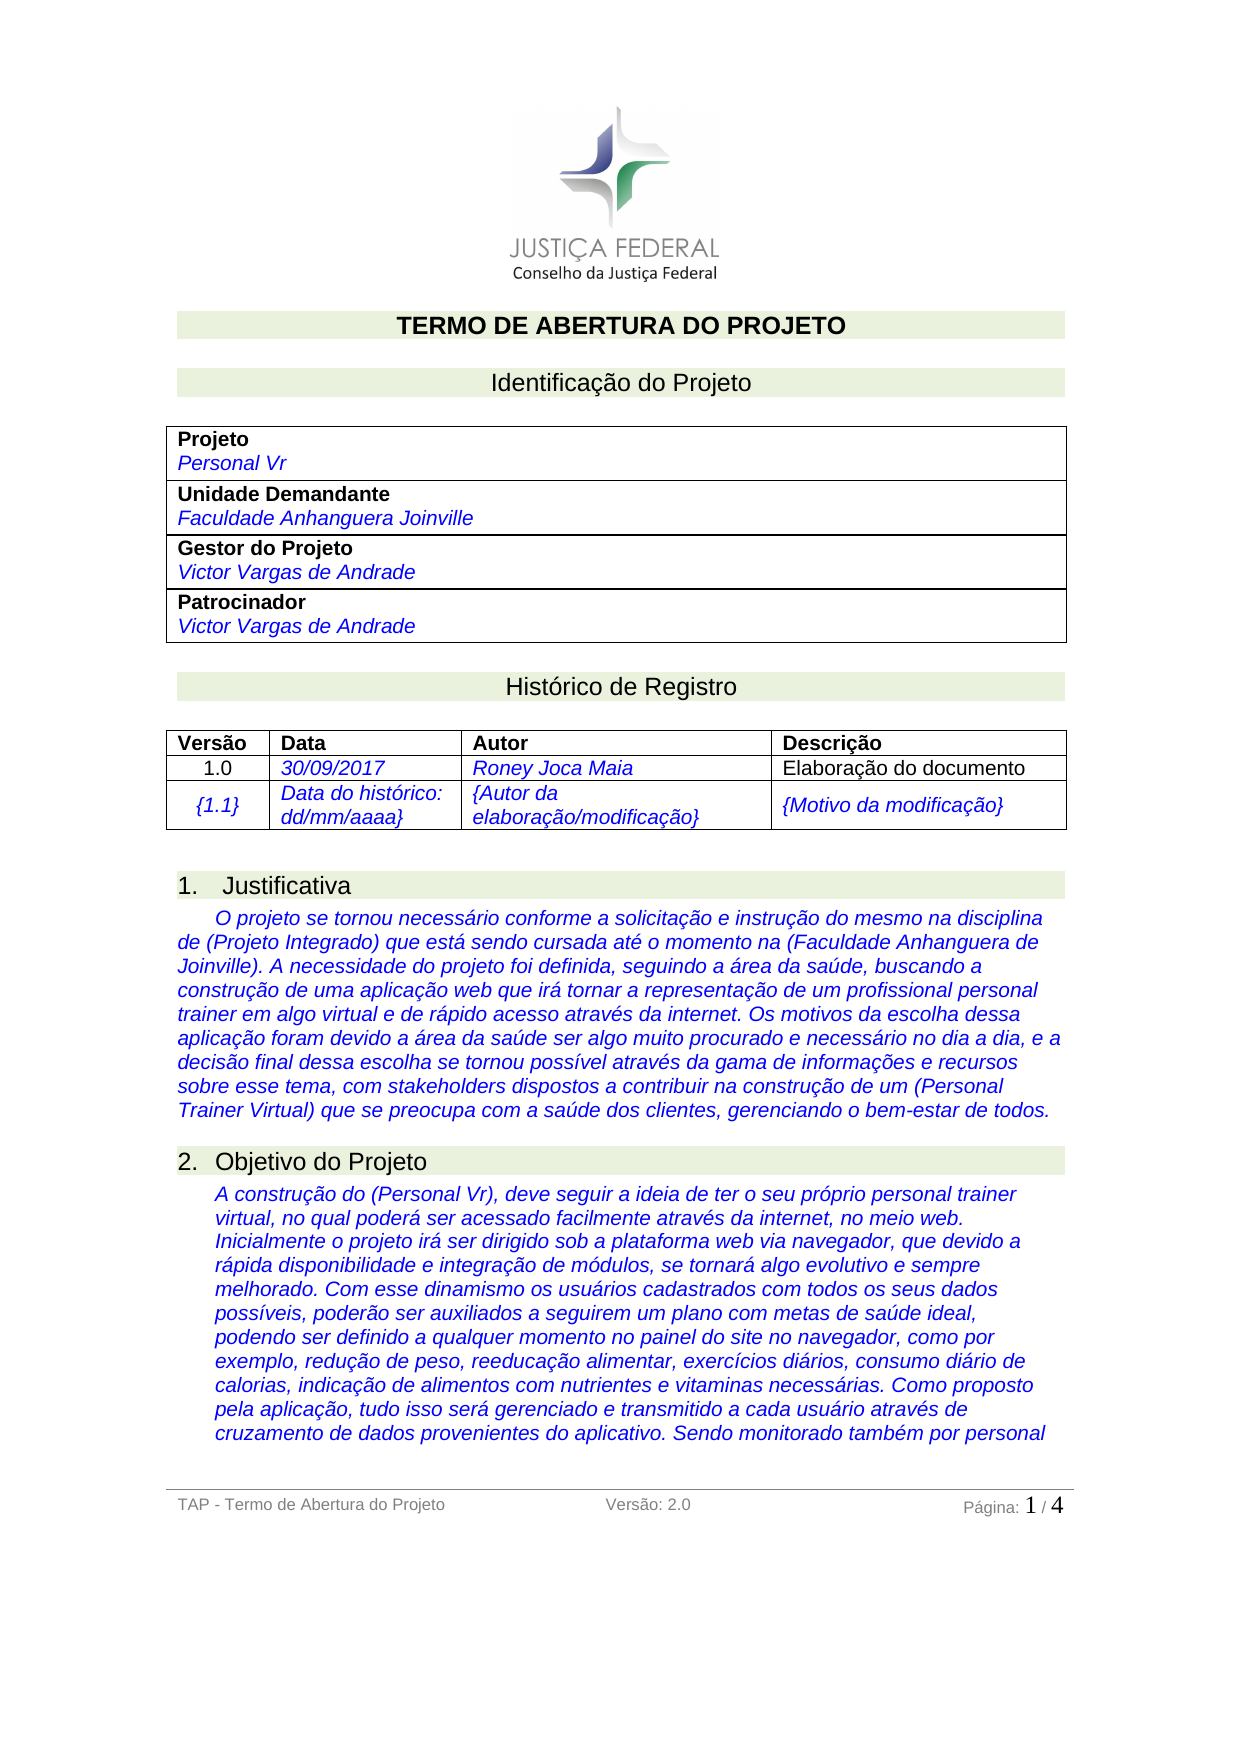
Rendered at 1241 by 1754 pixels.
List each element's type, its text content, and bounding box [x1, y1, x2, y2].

table_header Data [270, 731, 461, 754]
table_header Projeto Personal Vr [167, 427, 1066, 480]
table_cell {1.1} [167, 781, 269, 828]
table_cell {Autor da elaboração/modificação} [462, 781, 771, 828]
table_cell Roney Joca Maia [462, 756, 771, 779]
text O projeto se tornou necessário conforme a solicitação e instrução do mesmo na disciplina de (Projeto Integrado) que está sendo cursada até o momento na (Faculdade Anhanguera de Joinville). A necessidade do projeto foi definida, seguindo a área da saúde, buscando a construção de uma aplicação web que irá tornar a representação de um profissional personal trainer em algo virtual e de rápido acesso através da internet. Os motivos da escolha dessa aplicação foram devido a área da saúde ser algo muito procurado e necessário no dia a dia, e a decisão final dessa escolha se tornou possível através da gama de informações e recursos sobre esse tema, com stakeholders dispostos a contribuir na construção de um (Personal Trainer Virtual) que se preocupa com a saúde dos clientes, gerenciando o bem-estar de todos. [177, 906, 1063, 1121]
table_cell Unidade Demandante Faculdade Anhanguera Joinville [167, 481, 1066, 534]
table_cell 1.0 [167, 756, 269, 779]
text Histórico de Registro [177, 672, 1065, 701]
table_cell {Motivo da modificação} [772, 781, 1066, 828]
table_cell Elaboração do documento [772, 756, 1066, 779]
picture [509, 106, 719, 282]
text Identificação do Projeto [177, 368, 1065, 397]
table_header Autor [462, 731, 771, 754]
table_header Descrição [772, 731, 1066, 754]
text TERMO DE ABERTURA DO PROJETO [177, 311, 1065, 339]
list Justificativa [177, 871, 1065, 899]
table_cell 30/09/2017 [270, 756, 461, 779]
list Objetivo do Projeto [177, 1146, 1065, 1175]
table_cell Gestor do Projeto Victor Vargas de Andrade [167, 536, 1066, 588]
table_cell Data do histórico: dd/mm/aaaa} [270, 781, 461, 828]
table_header Versão [167, 731, 269, 754]
table_cell Patrocinador Victor Vargas de Andrade [167, 590, 1066, 642]
